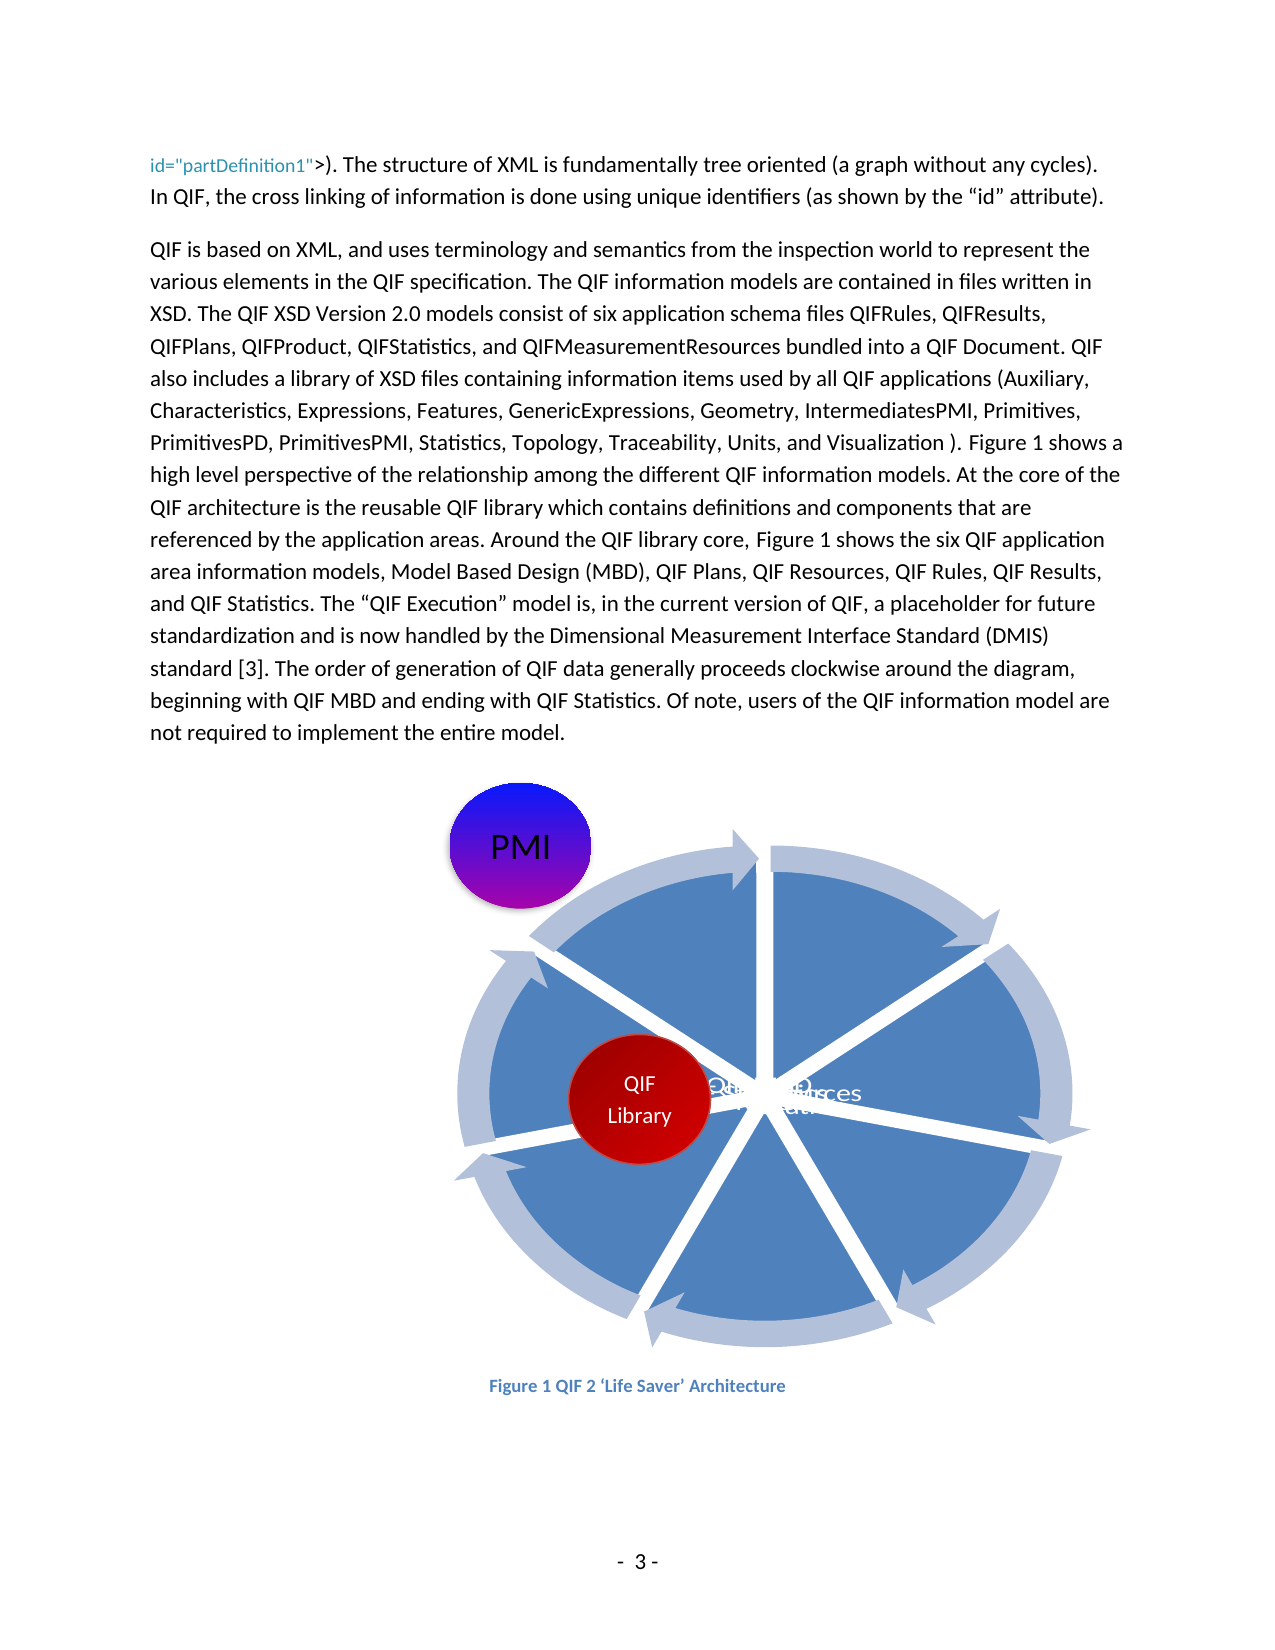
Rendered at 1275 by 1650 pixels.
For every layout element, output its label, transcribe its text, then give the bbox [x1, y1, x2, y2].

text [150, 150, 1125, 210]
text QIF is based on XML, and uses terminology and semantics from the inspection world to represent the various elements in the QIF specification. The QIF information models are contained in files written in XSD. The QIF XSD Version 2.0 models consist of six application schema files QIFRules, QIFResults, QIFPlans, QIFProduct, QIFStatistics, and QIFMeasurementResources bundled into a QIF Document. QIF also includes a library of XSD files containing information items used by all QIF applications (Auxiliary, Characteristics, Expressions, Features, GenericExpressions, Geometry, IntermediatesPMI, Primitives, PrimitivesPD, PrimitivesPMI, Statistics, Topology, Traceability, Units, and Visualization ). Figure 1 shows a high level perspective of the relationship among the different QIF information models. At the core of the QIF architecture is the reusable QIF library which contains definitions and components that are referenced by the application areas. Around the QIF library core, Figure 1 shows the six QIF application area information models, Model Based Design (MBD), QIF Plans, QIF Resources, QIF Rules, QIF Results, and QIF Statistics. The “QIF Execution” model is, in the current version of QIF, a placeholder for future standardization and is now handled by the Dimensional Measurement Interface Standard (DMIS) standard . The order of generation of QIF data generally proceeds clockwise around the diagram, beginning with QIF MBD and ending with QIF Statistics. Of note, users of the QIF information model are not required to implement the entire model. [150, 235, 1125, 746]
text Figure 1 QIF 2 ‘Life Saver’ Architecture [150, 1374, 1125, 1397]
